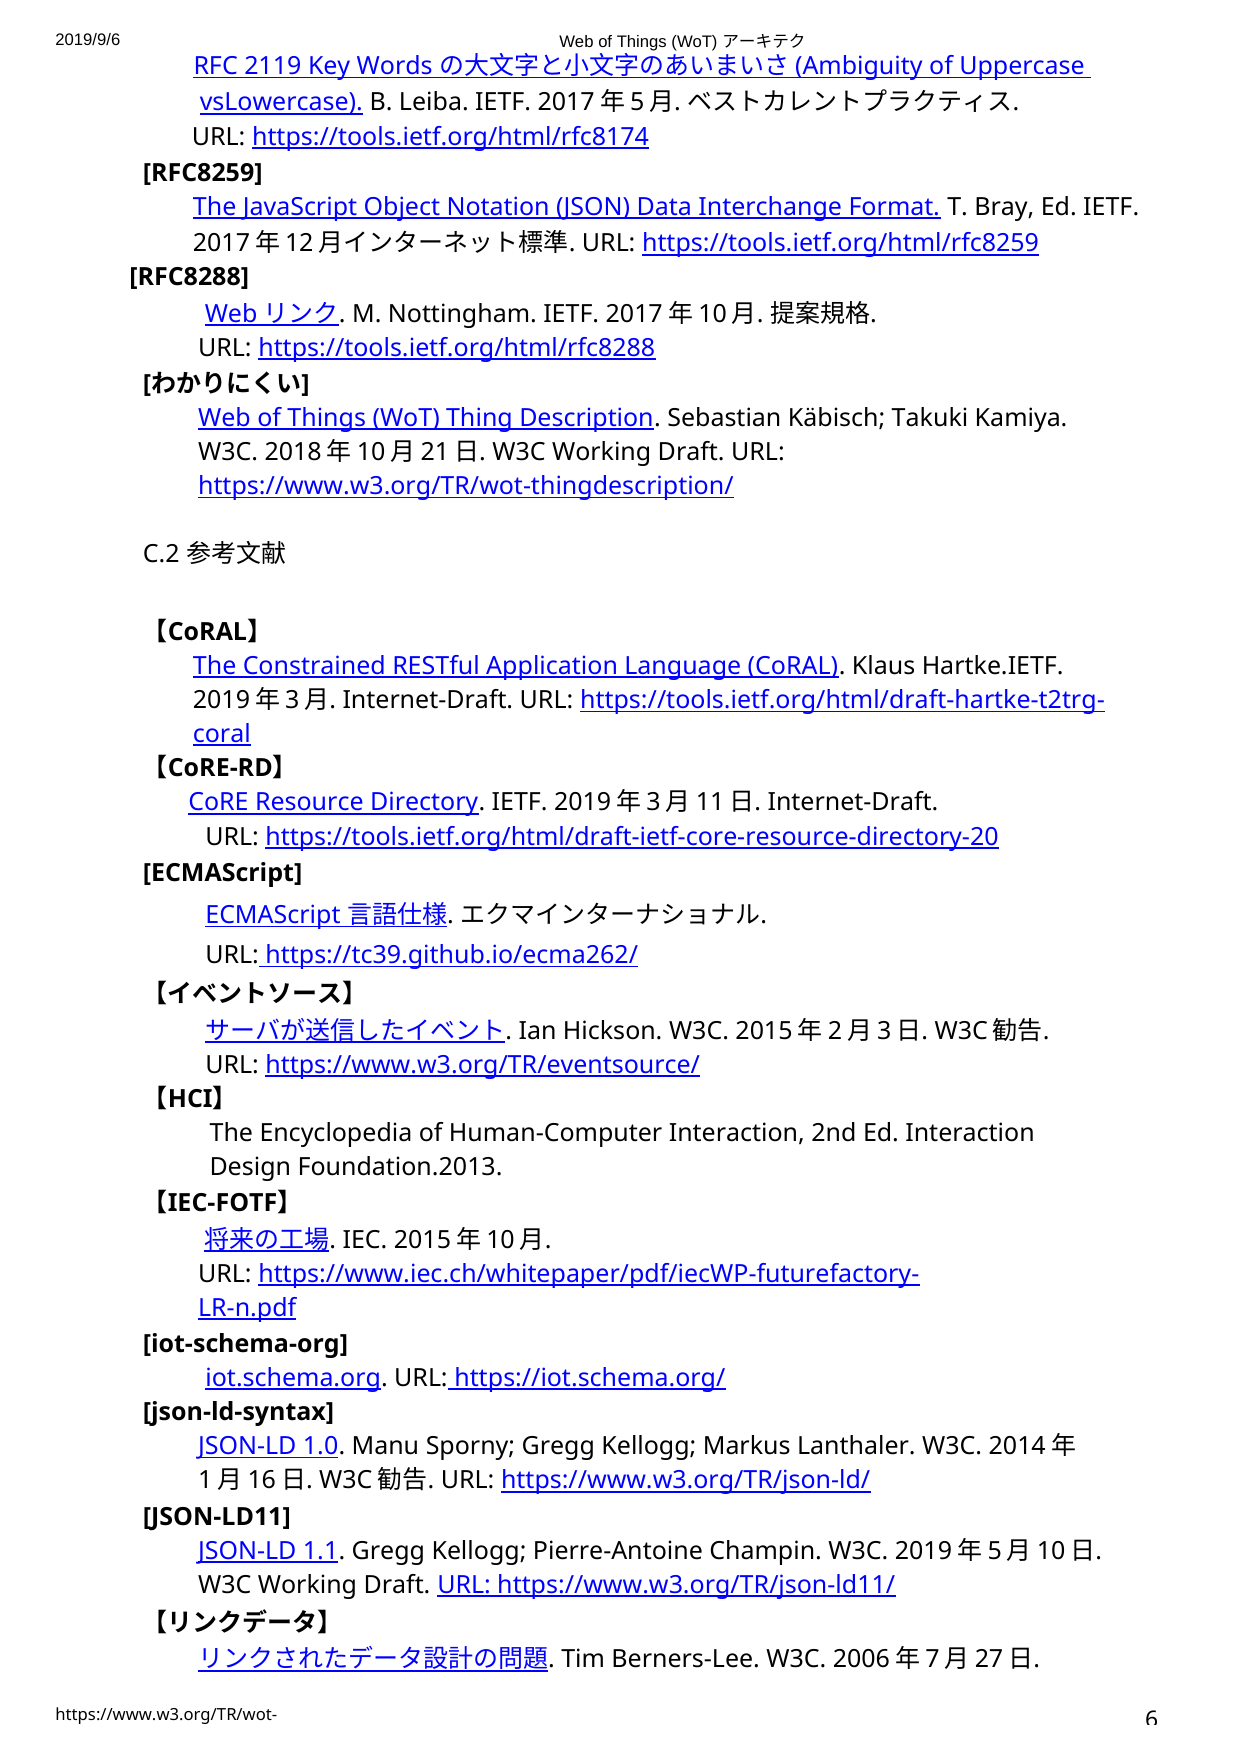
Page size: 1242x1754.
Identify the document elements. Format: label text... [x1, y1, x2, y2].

text [わかりにくい] [143, 366, 1152, 400]
text [ECMAScript] [143, 854, 1152, 888]
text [198, 1639, 1076, 1675]
text 【イベントソース】 [143, 974, 1152, 1010]
text 将来の工場. IEC. 2015年10月. [129, 1219, 950, 1255]
text URL: https://www.iec.ch/whitepaper/pdf/iecWP-futurefactory-LR-n.pdf [198, 1255, 950, 1323]
text iot.schema.org. URL: https://iot.schema.org/ [193, 1360, 1152, 1394]
text 2019年3月. Internet-Draft. URL: https://tools.ietf.org/html/draft-hartke-t2trg-coral [193, 682, 1152, 750]
text [RFC8288] Web リンク. M. Nottingham. IETF. 2017年10月. 提案規格. [129, 259, 1152, 329]
text URL: https://www.w3.org/TR/eventsource/ [193, 1046, 1152, 1081]
text ECMAScript 言語仕様. エクマインターナショナル. [193, 894, 893, 931]
text URL: https://tools.ietf.org/html/draft-ietf-core-resource-directory-20 [143, 818, 1152, 852]
text 【HCI】 [143, 1081, 1152, 1115]
text 【CoRE-RD】 [143, 750, 1152, 784]
text CoRE Resource Directory. IETF. 2019年3月11日. Internet-Draft. [143, 784, 1152, 818]
text The JavaScript Object Notation (JSON) Data Interchange Format. T. Bray, Ed. IETF. [193, 188, 1152, 223]
text URL: https://tc39.github.io/ecma262/ [193, 937, 893, 971]
text Web of Things (WoT) Thing Description. Sebastian Käbisch; Takuki Kamiya. W3C. 2018年10月21日. W3C Working Draft. URL: https://www.w3.org/TR/wot-thingdescription/ [198, 400, 1112, 502]
text URL: https://tools.ietf.org/html/rfc8288 [198, 329, 1152, 363]
text [RFC8259] [143, 154, 1152, 188]
text 【CoRAL】 [143, 613, 1152, 648]
text [iot-schema-org] [143, 1326, 1152, 1360]
text RFC 2119 Key Words の大文字と小文字のあいまいさ (Ambiguity of Uppercase vsLowercase). B. Leiba. IETF. 2017年5月. ベストカレントプラクティス. [186, 48, 1119, 118]
text JSON-LD 1.1. Gregg Kellogg; Pierre-Antoine Champin. W3C. 2019年5月10日. W3C Working Draft. URL: https://www.w3.org/TR/json-ld11/ [198, 1532, 1106, 1600]
text 【リンクデータ】 [143, 1603, 1152, 1639]
text 【IEC-FOTF】 [143, 1185, 1152, 1219]
text JSON-LD 1.0. Manu Sporny; Gregg Kellogg; Markus Lanthaler. W3C. 2014年1月16日. W3C勧告. URL: https://www.w3.org/TR/json-ld/ [198, 1428, 1095, 1496]
text サーバが送信したイベント. Ian Hickson. W3C. 2015年2月3日. W3C勧告. [193, 1010, 1152, 1046]
text [json-ld-syntax] [143, 1394, 1152, 1428]
text URL: https://tools.ietf.org/html/rfc8174 [129, 118, 1119, 152]
text 2017年12月インターネット標準. URL: https://tools.ietf.org/html/rfc8259 [193, 223, 1152, 259]
text The Constrained RESTful Application Language (CoRAL). Klaus Hartke.IETF. [193, 648, 1152, 682]
text C.2 参考文献 [143, 536, 1152, 570]
text The Encyclopedia of Human-Computer Interaction, 2nd Ed. Interaction Design Foundation.2013. [209, 1115, 1069, 1183]
text [JSON-LD11] [143, 1498, 1152, 1532]
